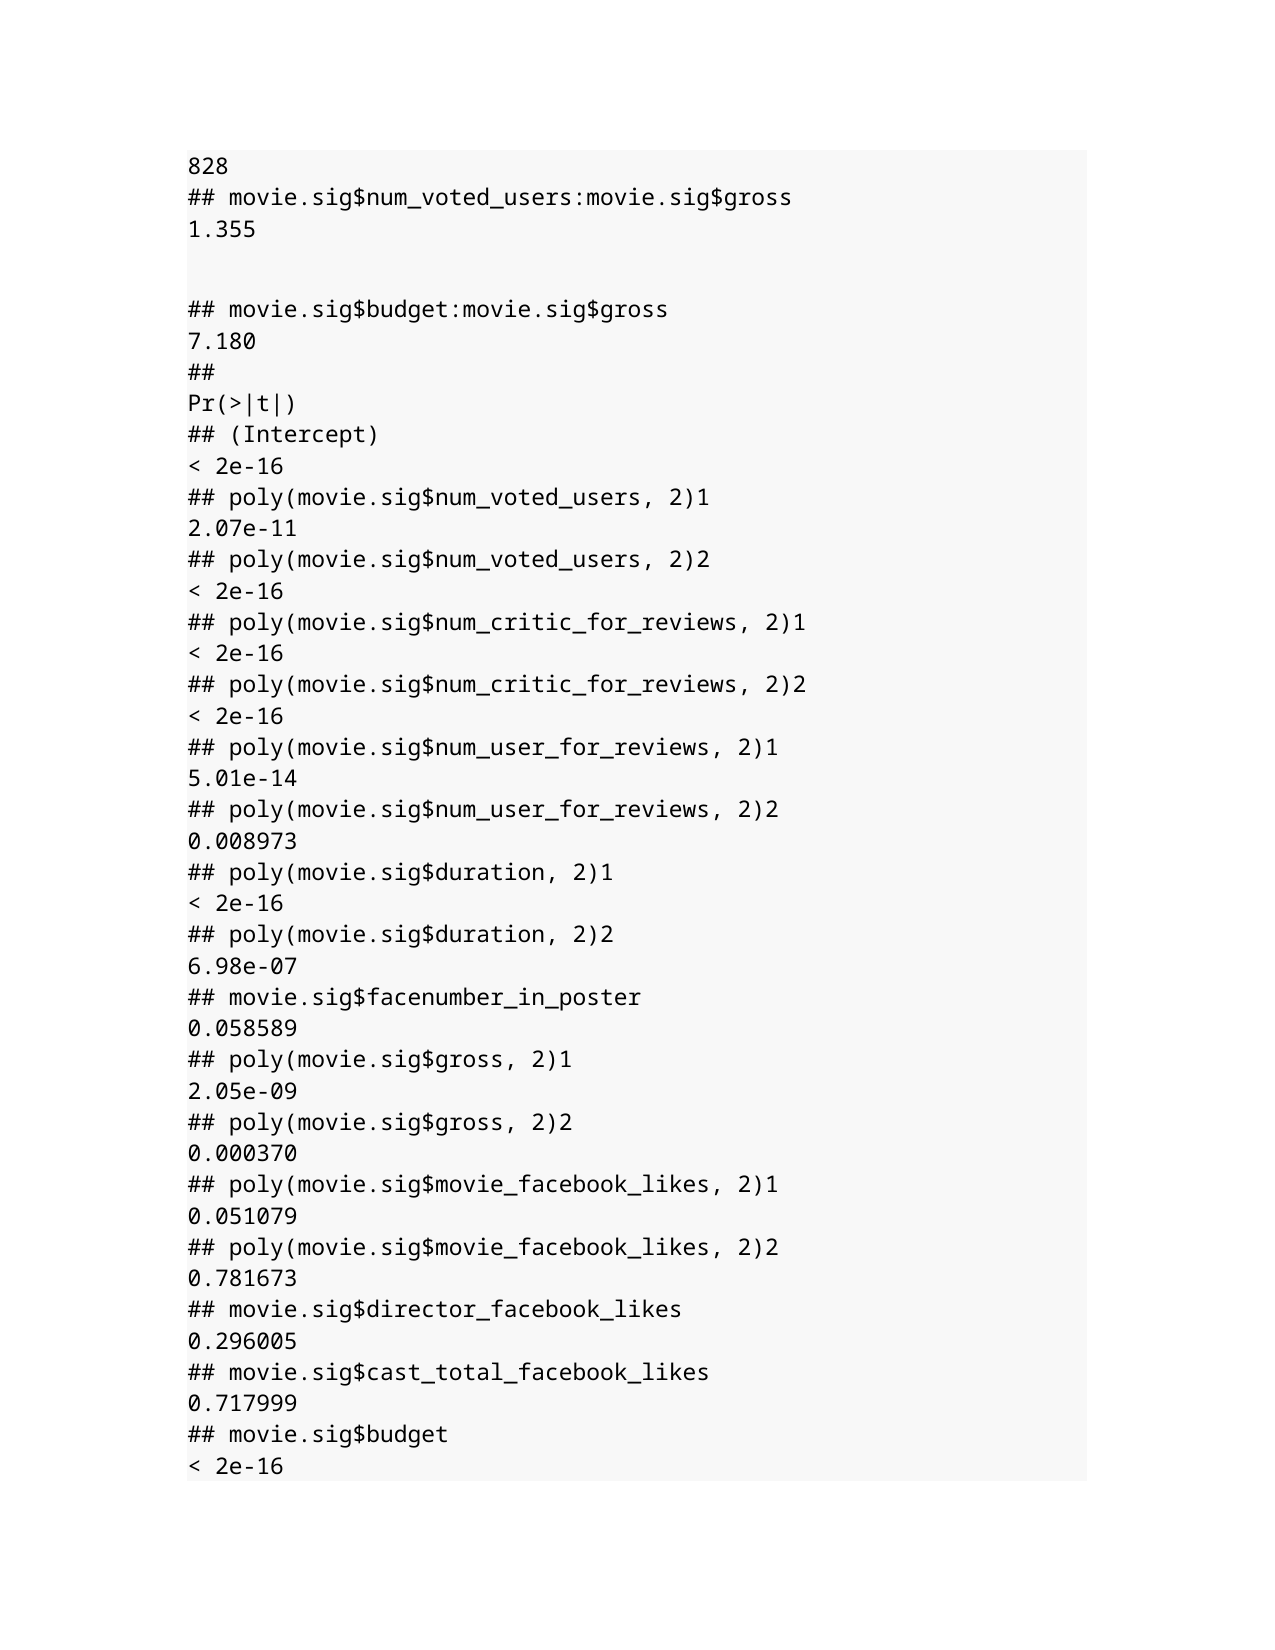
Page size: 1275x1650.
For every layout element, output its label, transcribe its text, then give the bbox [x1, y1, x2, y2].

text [187, 264, 1087, 1481]
text 828 ## movie.sig$num_voted_users:movie.sig$gross 1.355 [187, 150, 1087, 244]
